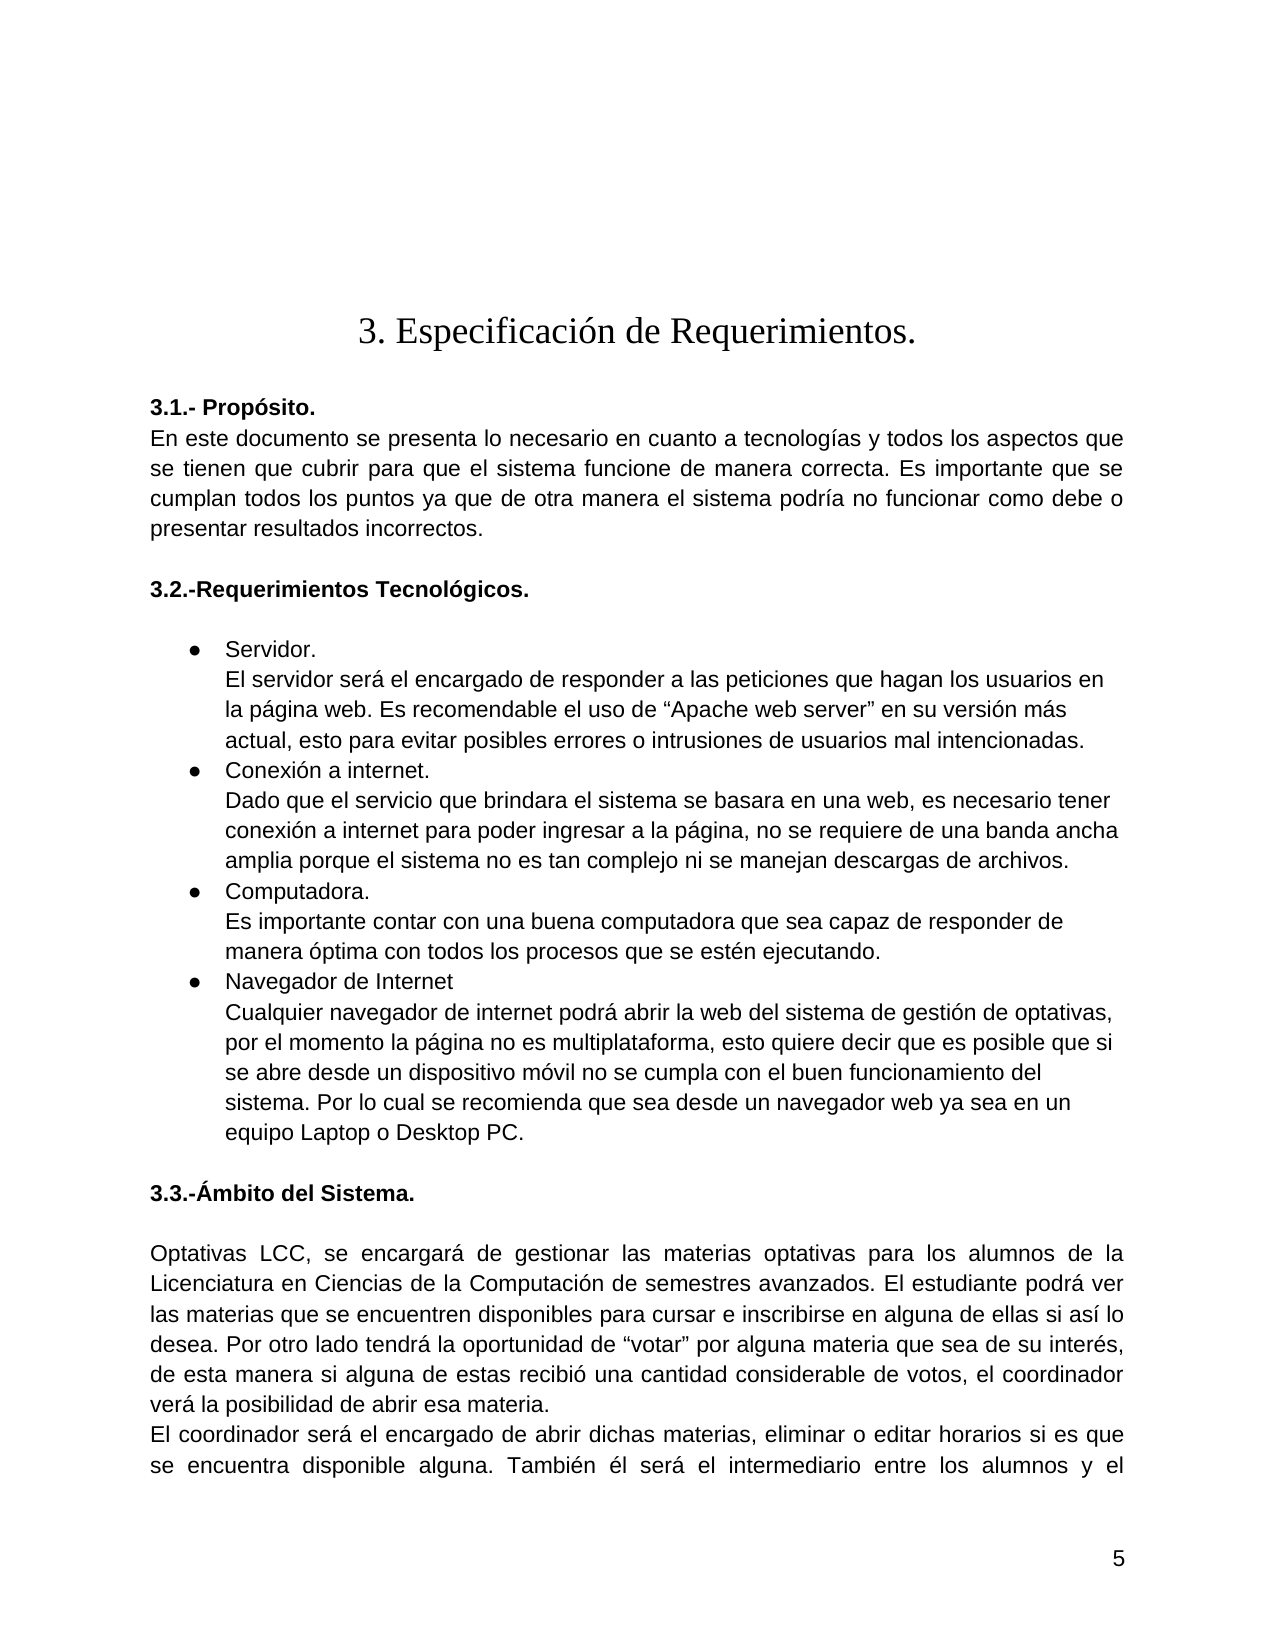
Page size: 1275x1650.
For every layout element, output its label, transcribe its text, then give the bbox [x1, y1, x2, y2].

text Es importante contar con una buena computadora que sea capaz de responder de manera óptima con todos los procesos que se estén ejecutando. [225, 908, 1125, 964]
text 3. Especificación de Requerimientos. [150, 308, 1125, 351]
text Cualquier navegador de internet podrá abrir la web del sistema de gestión de optativas, por el momento la página no es multiplataforma, esto quiere decir que es posible que si se abre desde un dispositivo móvil no se cumpla con el buen funcionamiento del sistema. Por lo cual se recomienda que sea desde un navegador web ya sea en un equipo Laptop o Desktop PC. [225, 998, 1125, 1146]
text Optativas LCC, se encargará de gestionar las materias optativas para los alumnos de la Licenciatura en Ciencias de la Computación de semestres avanzados. El estudiante podrá ver las materias que se encuentren disponibles para cursar e inscribirse en alguna de ellas si así lo desea. Por otro lado tendrá la oportunidad de “votar” por alguna materia que sea de su interés, de esta manera si alguna de estas recibió una cantidad considerable de votos, el coordinador verá la posibilidad de abrir esa materia. [150, 1240, 1125, 1418]
text 3.2.-Requerimientos Tecnológicos. [150, 576, 1125, 602]
list Navegador de Internet [188, 968, 1125, 995]
text 3.3.-Ámbito del Sistema. [150, 1180, 1125, 1206]
text En este documento se presenta lo necesario en cuanto a tecnologías y todos los aspectos que se tienen que cubrir para que el sistema funcione de manera correcta. Es importante que se cumplan todos los puntos ya que de otra manera el sistema podría no funcionar como debe o presentar resultados incorrectos. [150, 424, 1125, 542]
text 3.1.- Propósito. [150, 394, 1125, 421]
text Dado que el servicio que brindara el sistema se basara en una web, es necesario tener conexión a internet para poder ingresar a la página, no se requiere de una banda ancha amplia porque el sistema no es tan complejo ni se manejan descargas de archivos. [225, 787, 1125, 874]
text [150, 1421, 1125, 1478]
list Servidor. [188, 636, 1125, 662]
list Computadora. [188, 878, 1125, 904]
list Conexión a internet. [188, 757, 1125, 783]
text El servidor será el encargado de responder a las peticiones que hagan los usuarios en la página web. Es recomendable el uso de “Apache web server” en su versión más actual, esto para evitar posibles errores o intrusiones de usuarios mal intencionadas. [225, 666, 1125, 753]
